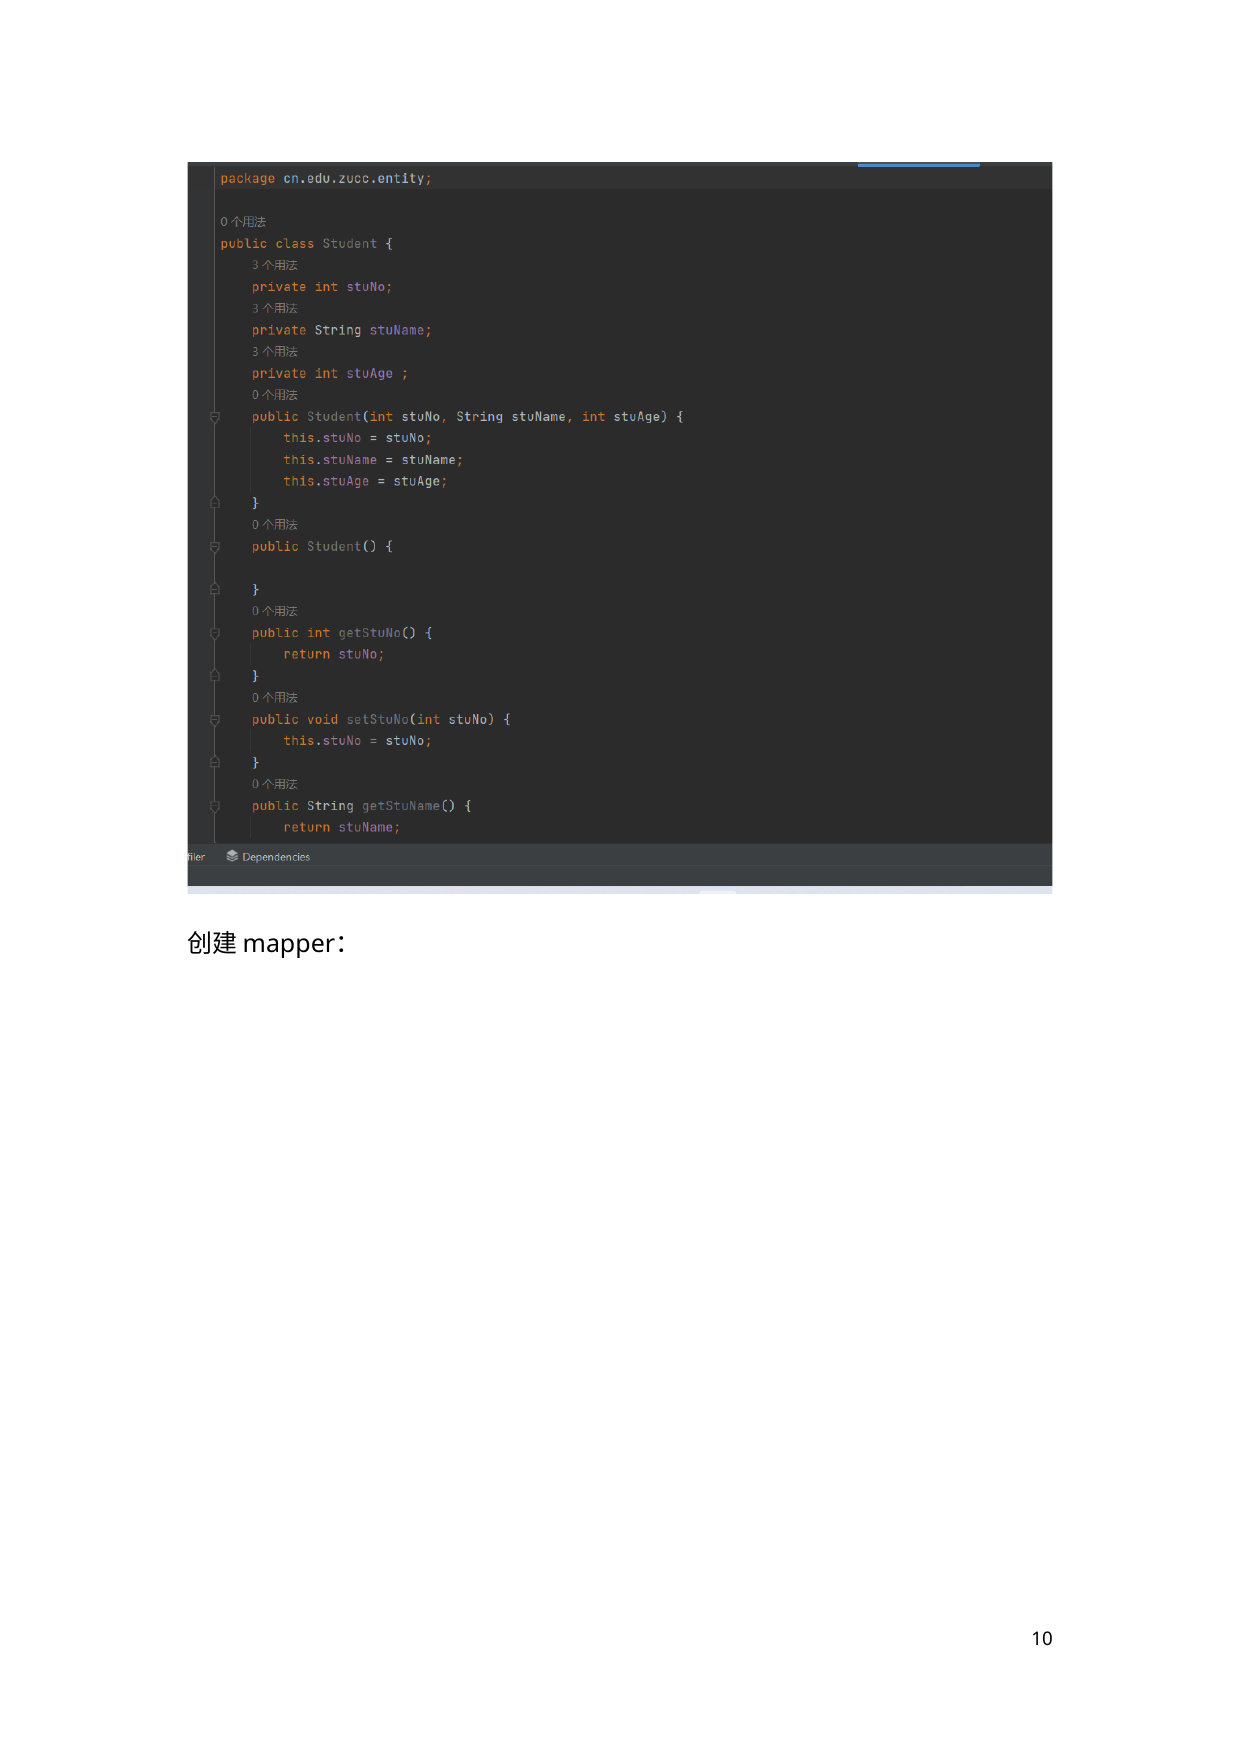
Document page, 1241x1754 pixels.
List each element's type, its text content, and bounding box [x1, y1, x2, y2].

picture [187, 162, 1053, 894]
list 创建mapper： [187, 909, 1053, 974]
